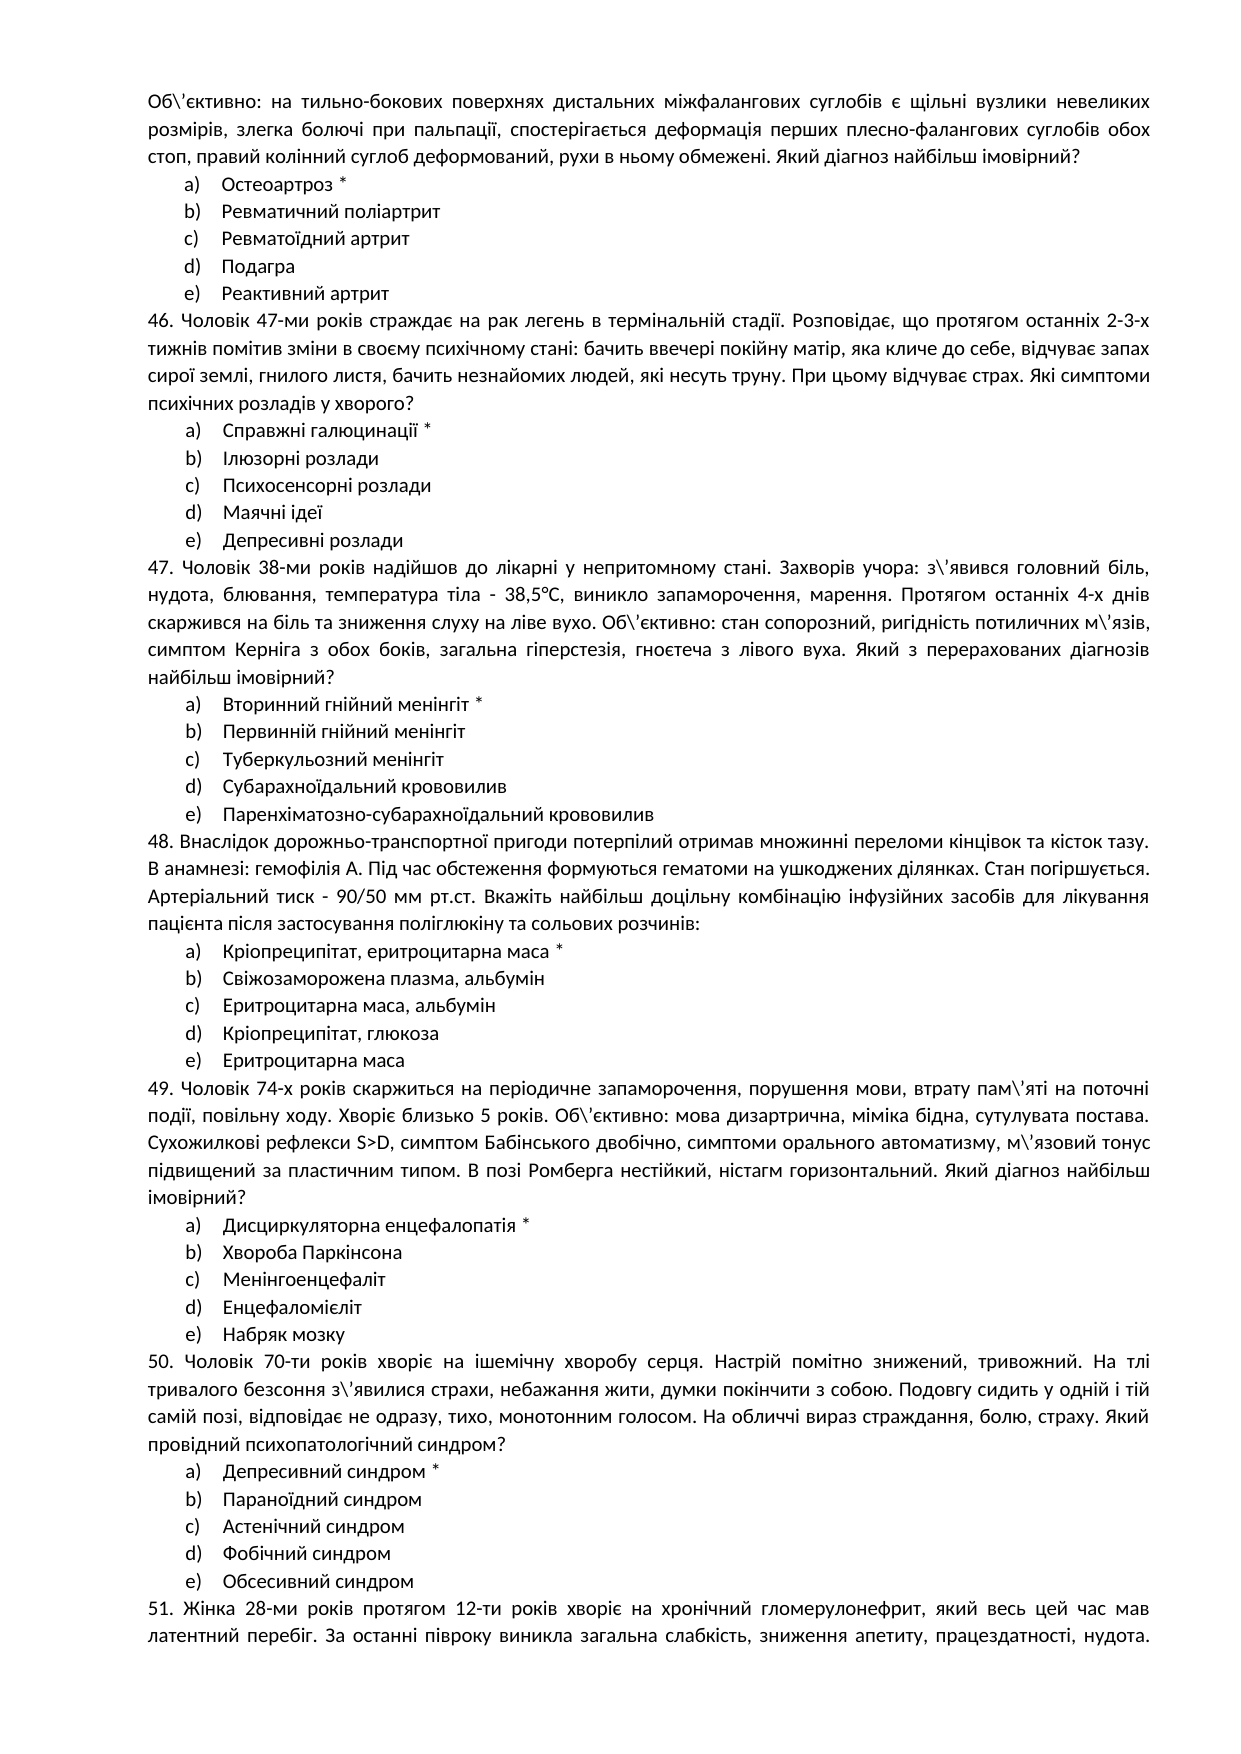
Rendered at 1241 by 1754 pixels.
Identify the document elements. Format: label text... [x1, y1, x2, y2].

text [148, 88, 1152, 169]
list Параноїдний синдром [185, 1486, 1152, 1511]
text 47. Чоловік 38-ми років надійшов до лікарні у непритомному стані. Захворів учора: з\’явився головний біль, нудота, блювання, температура тіла - 38,5°С, виникло запаморочення, марення. Протягом останніх 4-х днів скаржився на біль та зниження слуху на ліве вухо. Об\’єктивно: стан сопорозний, ригідність потиличних м\’язів, симптом Керніга з обох боків, загальна гіперстезія, гноєтеча з лівого вуха. Який з перерахованих діагнозів найбільш імовірний? [148, 554, 1152, 689]
text 49. Чоловік 74-х років скаржиться на періодичне запаморочення, порушення мови, втрату пам\’яті на поточні події, повільну ходу. Хворіє близько 5 років. Об\’єктивно: мова дизартрична, міміка бідна, сутулувата постава. Сухожилкові рефлекси S>D, симптом Бабінського двобічно, симптоми орального автоматизму, м\’язовий тонус підвищений за пластичним типом. В позі Ромберга нестійкий, ністагм горизонтальний. Який діагноз найбільш імовірний? [148, 1075, 1152, 1210]
list Еритроцитарна маса, альбумін [185, 993, 1152, 1018]
list Ревматичний поліартрит [184, 198, 1152, 223]
text 46. Чоловік 47-ми років страждає на рак легень в термінальній стадії. Розповідає, що протягом останніх 2-3-х тижнів помітив зміни в своєму психічному стані: бачить ввечері покійну матір, яка кличе до себе, відчуває запах сирої землі, гнилого листя, бачить незнайомих людей, які несуть труну. При цьому відчуває страх. Які симптоми психічних розладів у хворого? [148, 308, 1152, 415]
list Субарахноїдальний крововилив [185, 773, 1152, 799]
list Свіжозаморожена плазма, альбумін [185, 965, 1152, 991]
list Набряк мозку [185, 1321, 1152, 1347]
list Вторинний гнійний менінгіт * [185, 691, 1152, 717]
list Енцефаломієліт [185, 1294, 1152, 1319]
list Паренхіматозно-субарахноїдальний крововилив [185, 801, 1152, 826]
list Справжні галюцинації * [185, 417, 1152, 443]
list Хвороба Паркінсона [185, 1239, 1152, 1264]
list Фобічний синдром [185, 1541, 1152, 1566]
list Депресивний синдром * [185, 1458, 1152, 1484]
list Дисциркуляторна енцефалопатія * [185, 1212, 1152, 1237]
list Кріопреципітат, глюкоза [185, 1020, 1152, 1045]
text 50. Чоловік 70-ти років хворіє на ішемічну хворобу серця. Настрій помітно знижений, тривожний. На тлі тривалого безсоння з\’явилися страхи, небажання жити, думки покінчити з собою. Подовгу сидить у одній і тій самій позі, відповідає не одразу, тихо, монотонним голосом. На обличчі вираз страждання, болю, страху. Який провідний психопатологічний синдром? [148, 1349, 1152, 1456]
list Еритроцитарна маса [185, 1047, 1152, 1073]
list Ілюзорні розлади [185, 445, 1152, 470]
list Кріопреципітат, еритроцитарна маса * [185, 938, 1152, 963]
list Астенічний синдром [185, 1513, 1152, 1538]
text 48. Внаслідок дорожньо-транспортної пригоди потерпілий отримав множинні переломи кінцівок та кісток тазу. В анамнезі: гемофілія А. Під час обстеження формуються гематоми на ушкоджених ділянках. Стан погіршується. Артеріальний тиск - 90/50 мм рт.ст. Вкажіть найбільш доцільну комбінацію інфузійних засобів для лікування пацієнта після застосування поліглюкіну та сольових розчинів: [148, 828, 1152, 936]
list Подагра [184, 253, 1152, 278]
list Депресивні розлади [185, 527, 1152, 552]
list Обсесивний синдром [185, 1568, 1152, 1593]
list Ревматоїдний артрит [184, 226, 1152, 251]
list Туберкульозний менінгіт [185, 746, 1152, 771]
list Маячні ідеї [185, 499, 1152, 525]
list Психосенсорні розлади [185, 472, 1152, 497]
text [148, 1595, 1152, 1648]
list Менінгоенцефаліт [185, 1267, 1152, 1292]
list Реактивний артрит [184, 280, 1152, 306]
list Остеоартроз * [184, 171, 1152, 196]
list Первинній гнійний менінгіт [185, 719, 1152, 744]
